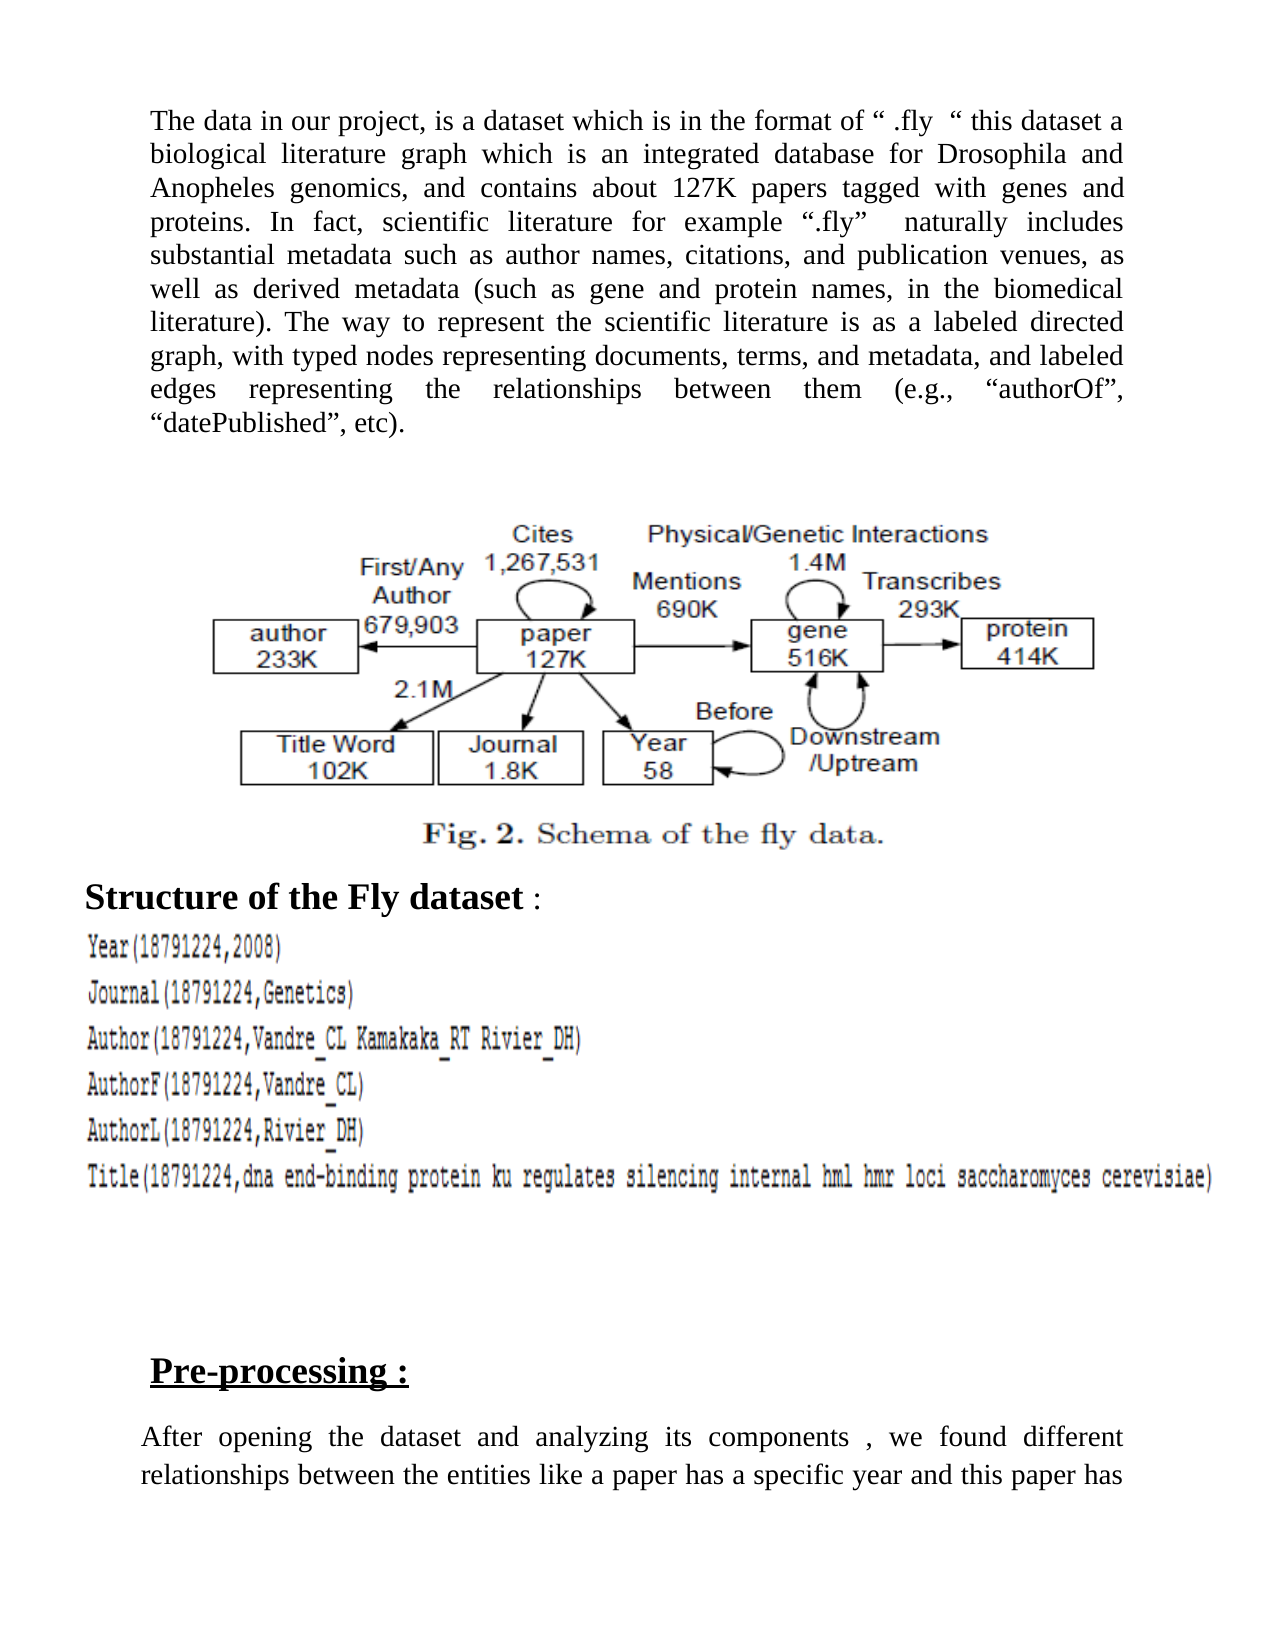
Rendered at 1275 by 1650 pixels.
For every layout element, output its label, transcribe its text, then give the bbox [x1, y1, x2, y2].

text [141, 1419, 1125, 1491]
text Structure of the Fly dataset : [84, 874, 1125, 921]
text The data in our project, is a dataset which is in the format of “ .fly “ this dataset a biological literature graph which is an integrated database for Drosophila and Anopheles genomics, and contains about 127K papers tagged with genes and proteins. In fact, scientific literature for example “.fly” naturally includes substantial metadata such as author names, citations, and publication venues, as well as derived metadata (such as gene and protein names, in the biomedical literature). The way to represent the scientific literature is as a labeled directed graph, with typed nodes representing documents, terms, and metadata, and labeled edges representing the relationships between them (e.g., “authorOf”, “datePublished”, etc). [150, 103, 1125, 438]
text Pre-processing : [150, 1348, 1125, 1391]
